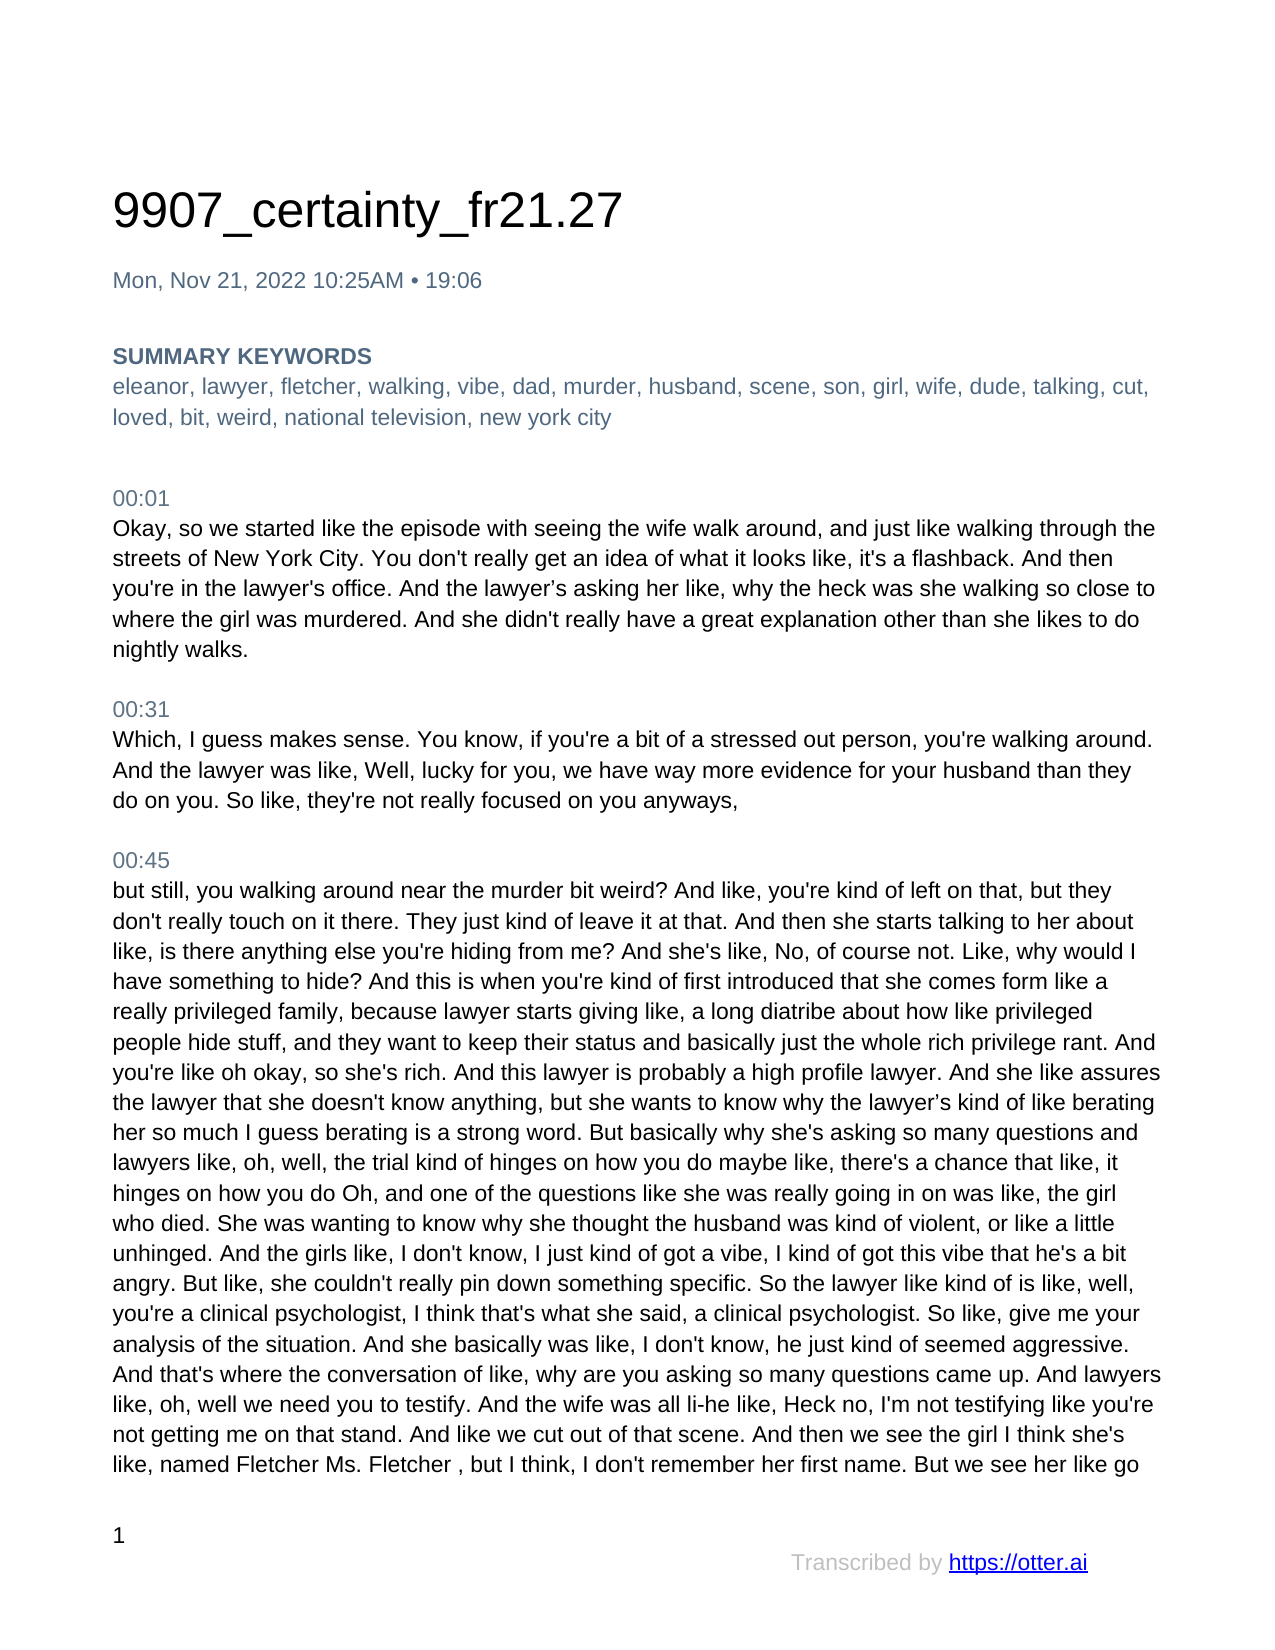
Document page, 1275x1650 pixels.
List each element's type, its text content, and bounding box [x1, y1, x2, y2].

text 9907_certainty_fr21.27 [112, 180, 1162, 238]
text SUMMARY KEYWORDS [112, 343, 1162, 369]
text Mon, Nov 21, 2022 10:25AM • 19:06 [112, 267, 1162, 293]
text 00:31 [112, 696, 1162, 723]
text Which, I guess makes sense. You know, if you're a bit of a stressed out person, you're walking around. And the lawyer was like, Well, lucky for you, we have way more evidence for your husband than they do on you. So like, they're not really focused on you anyways, [112, 726, 1162, 813]
text Okay, so we started like the episode with seeing the wife walk around, and just like walking through the streets of New York City. You don't really get an idea of what it looks like, it's a flashback. And then you're in the lawyer's office. And the lawyer’s asking her like, why the heck was she walking so close to where the girl was murdered. And she didn't really have a great explanation other than she likes to do nightly walks. [112, 515, 1162, 662]
text 00:01 [112, 485, 1162, 511]
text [112, 877, 1162, 1478]
text eleanor, lawyer, fletcher, walking, vibe, dad, murder, husband, scene, son, girl, wife, dude, talking, cut, loved, bit, weird, national television, new york city [112, 373, 1162, 430]
text 00:45 [112, 847, 1162, 874]
